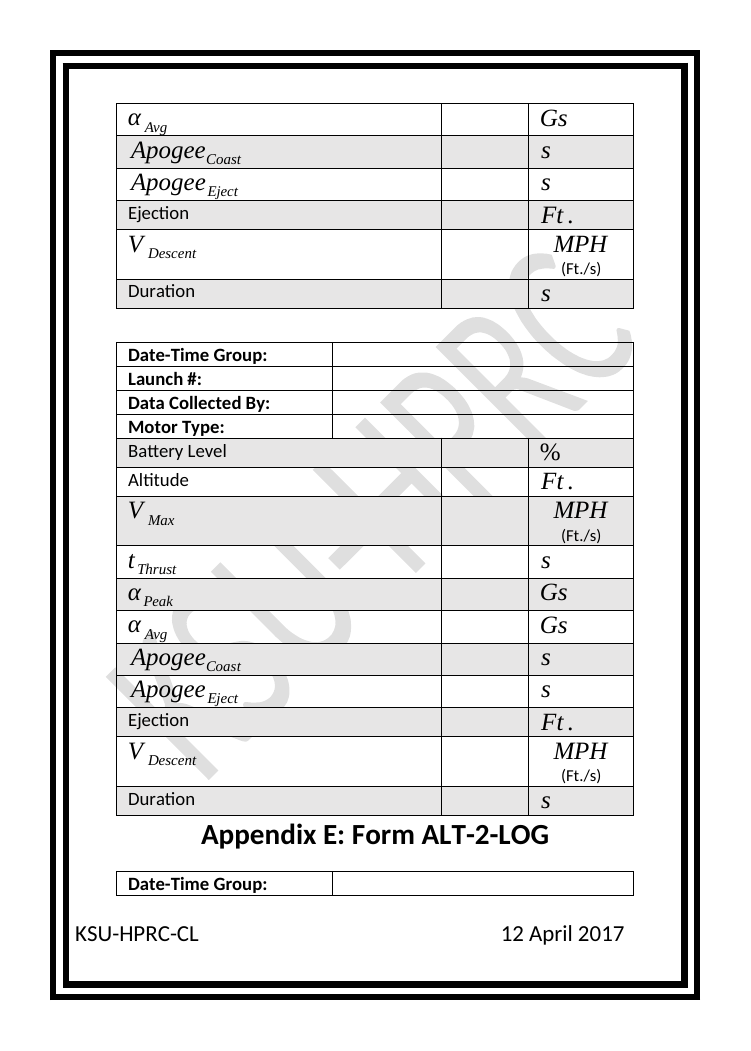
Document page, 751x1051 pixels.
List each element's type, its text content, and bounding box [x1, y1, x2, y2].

table_cell [117, 676, 441, 707]
table_cell [529, 104, 633, 135]
table_cell [529, 644, 633, 675]
table_cell [442, 611, 528, 642]
table_cell [529, 546, 633, 578]
table_cell Data Collected By: [117, 391, 332, 414]
table_header Date-Time Group: [117, 343, 332, 366]
table_cell Ejection [117, 201, 441, 229]
table_cell (Ft./s) [529, 737, 633, 786]
table_header [333, 343, 633, 366]
table_cell [442, 169, 528, 200]
table_cell (Ft./s) [529, 230, 633, 279]
table_cell [117, 104, 441, 135]
table_cell [442, 644, 528, 675]
table_cell [442, 468, 528, 496]
table_cell [117, 546, 441, 578]
table_cell [442, 676, 528, 707]
table_cell [117, 169, 441, 200]
table_header Date-Time Group: [117, 872, 332, 895]
table_cell Duration [117, 280, 441, 308]
table_cell [117, 611, 441, 642]
table_cell [529, 468, 633, 496]
table_cell Ejection [117, 708, 441, 736]
text Appendix E: Form ALT-2-LOG [75, 816, 675, 851]
table_cell [442, 737, 528, 786]
table_cell [117, 579, 441, 610]
table_cell (Ft./s) [529, 497, 633, 545]
table_cell [529, 169, 633, 200]
table_cell [442, 230, 528, 279]
table_cell [442, 104, 528, 135]
table_cell Altitude [117, 468, 441, 496]
table_cell Battery Level [117, 439, 441, 467]
table_cell [529, 439, 633, 467]
table_cell [529, 708, 633, 736]
table_cell [529, 280, 633, 308]
table_cell [442, 579, 528, 610]
table_cell [333, 415, 633, 438]
table_cell Duration [117, 787, 441, 815]
table_cell [442, 439, 528, 467]
table_cell [442, 280, 528, 308]
table_cell [442, 787, 528, 815]
table_cell Launch #: [117, 367, 332, 390]
table_cell [117, 136, 441, 168]
table_cell [529, 787, 633, 815]
table_cell [117, 644, 441, 675]
table_cell [333, 367, 633, 390]
table_cell [442, 136, 528, 168]
table_cell [529, 611, 633, 642]
table_cell [442, 546, 528, 578]
table_cell [529, 201, 633, 229]
table_cell [117, 737, 441, 786]
table_cell [117, 230, 441, 279]
table_cell [117, 497, 441, 545]
table_cell [529, 136, 633, 168]
table_cell [442, 201, 528, 229]
table_cell Motor Type: [117, 415, 332, 438]
table_cell [333, 391, 633, 414]
table_header [333, 872, 633, 895]
table_cell [442, 708, 528, 736]
table_cell [529, 676, 633, 707]
table_cell [529, 579, 633, 610]
table_cell [442, 497, 528, 545]
